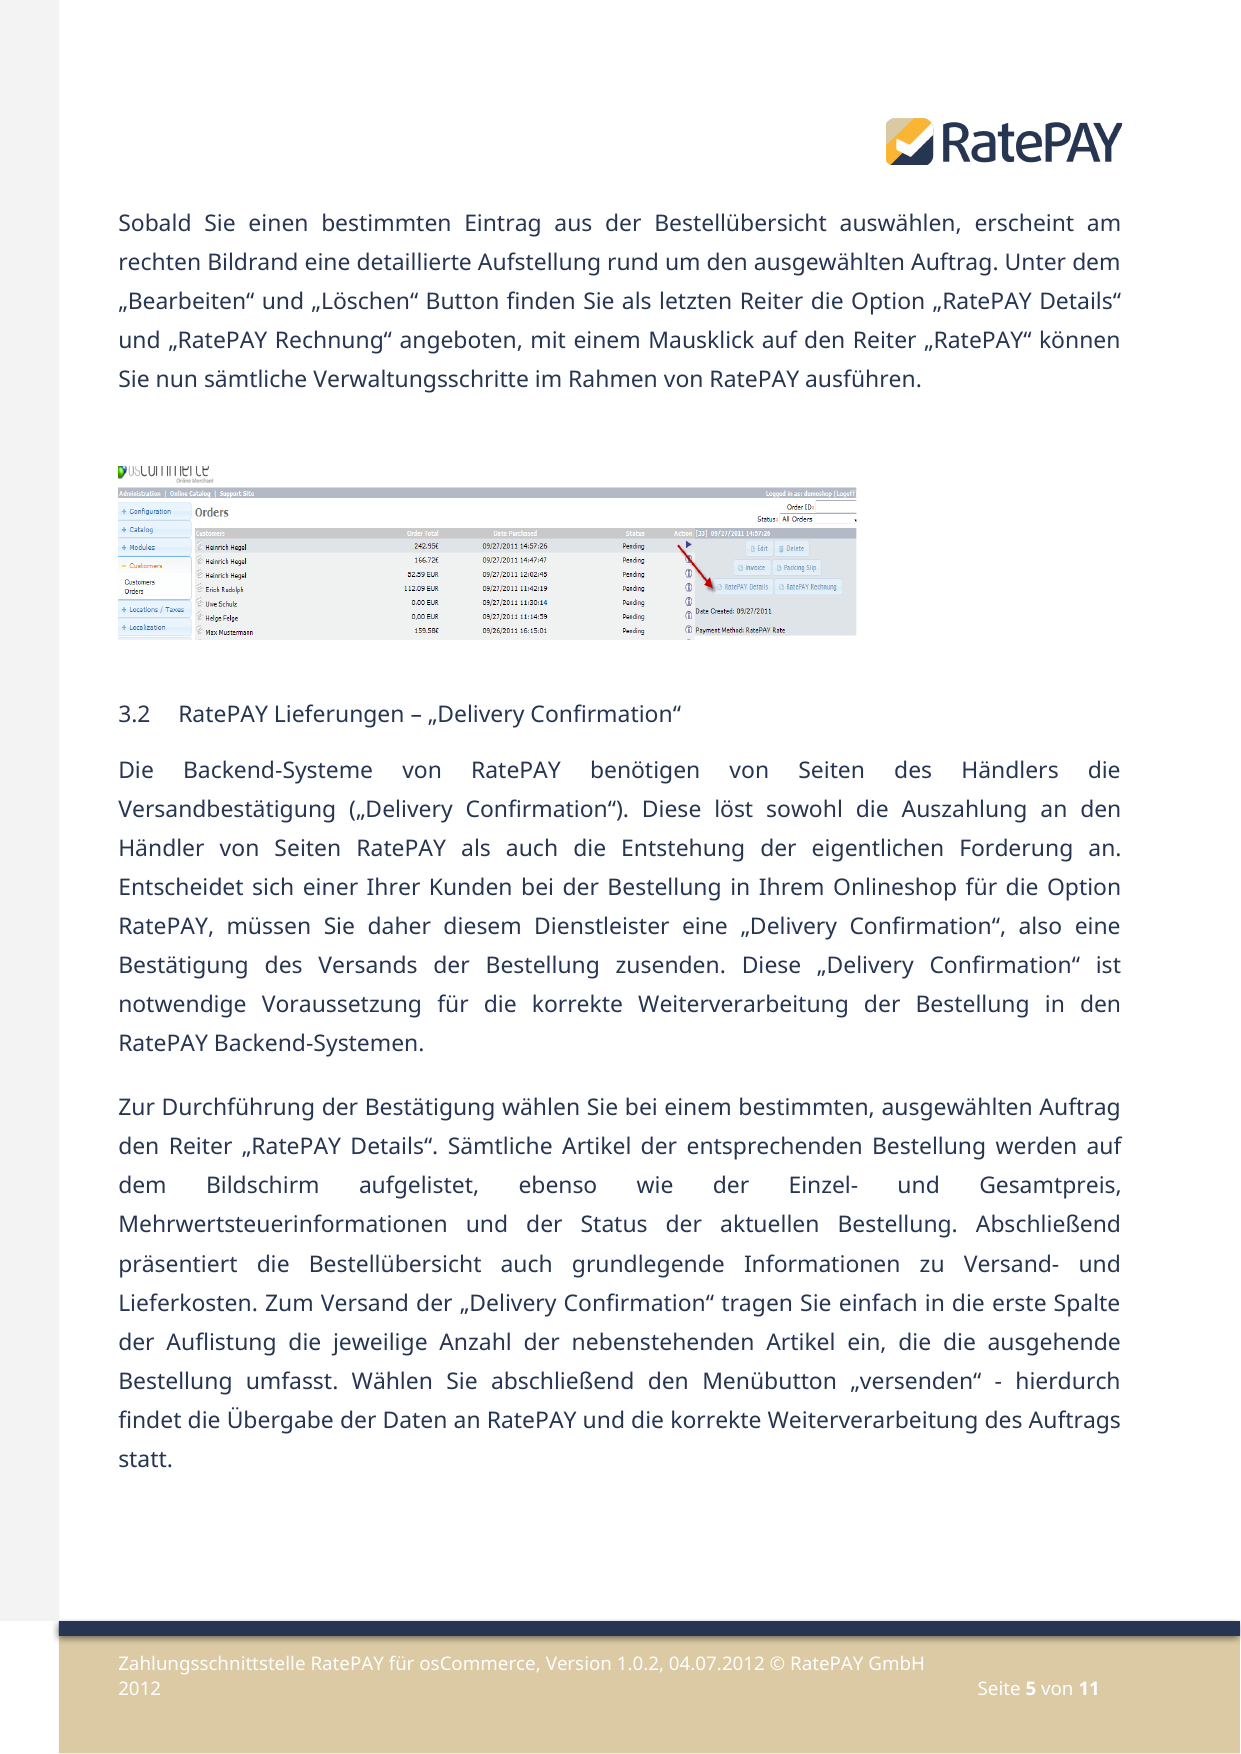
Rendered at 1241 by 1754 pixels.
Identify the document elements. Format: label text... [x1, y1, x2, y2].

picture [886, 118, 1123, 165]
text Zur Durchführung der Bestätigung wählen Sie bei einem bestimmten, ausgewählten Auftrag den Reiter „RatePAY Details“. Sämtliche Artikel der entsprechenden Bestellung werden auf dem Bildschirm aufgelistet, ebenso wie der Einzel- und Gesamtpreis, Mehrwertsteuerinformationen und der Status der aktuellen Bestellung. Abschließend präsentiert die Bestellübersicht auch grundlegende Informationen zu Versand- und Lieferkosten. Zum Versand der „Delivery Confirmation“ tragen Sie einfach in die erste Spalte der Auflistung die jeweilige Anzahl der nebenstehenden Artikel ein, die die ausgehende Bestellung umfasst. Wählen Sie abschließend den Menübutton „versenden“ - hierdurch findet die Übergabe der Daten an RatePAY und die korrekte Weiterverarbeitung des Auftrags statt. [118, 1091, 1122, 1474]
text Sobald Sie einen bestimmten Eintrag aus der Bestellübersicht auswählen, erscheint am rechten Bildrand eine detaillierte Aufstellung rund um den ausgewählten Auftrag. Unter dem „Bearbeiten“ und „Löschen“ Button finden Sie als letzten Reiter die Option „RatePAY Details“ und „RatePAY Rechnung“ angeboten, mit einem Mausklick auf den Reiter „RatePAY“ können Sie nun sämtliche Verwaltungsschritte im Rahmen von RatePAY ausführen. [118, 207, 1122, 394]
text Die Backend-Systeme von RatePAY benötigen von Seiten des Händlers die Versandbestätigung („Delivery Confirmation“). Diese löst sowohl die Auszahlung an den Händler von Seiten RatePAY als auch die Entstehung der eigentlichen Forderung an. Entscheidet sich einer Ihrer Kunden bei der Bestellung in Ihrem Onlineshop für die Option RatePAY, müssen Sie daher diesem Dienstleister eine „Delivery Confirmation“, also eine Bestätigung des Versands der Bestellung zusenden. Diese „Delivery Confirmation“ ist notwendige Voraussetzung für die korrekte Weiterverarbeitung der Bestellung in den RatePAY Backend-Systemen. [118, 754, 1122, 1058]
picture [118, 466, 857, 640]
subtitle RatePAY Lieferungen – „Delivery Confirmation“ [118, 697, 1122, 729]
